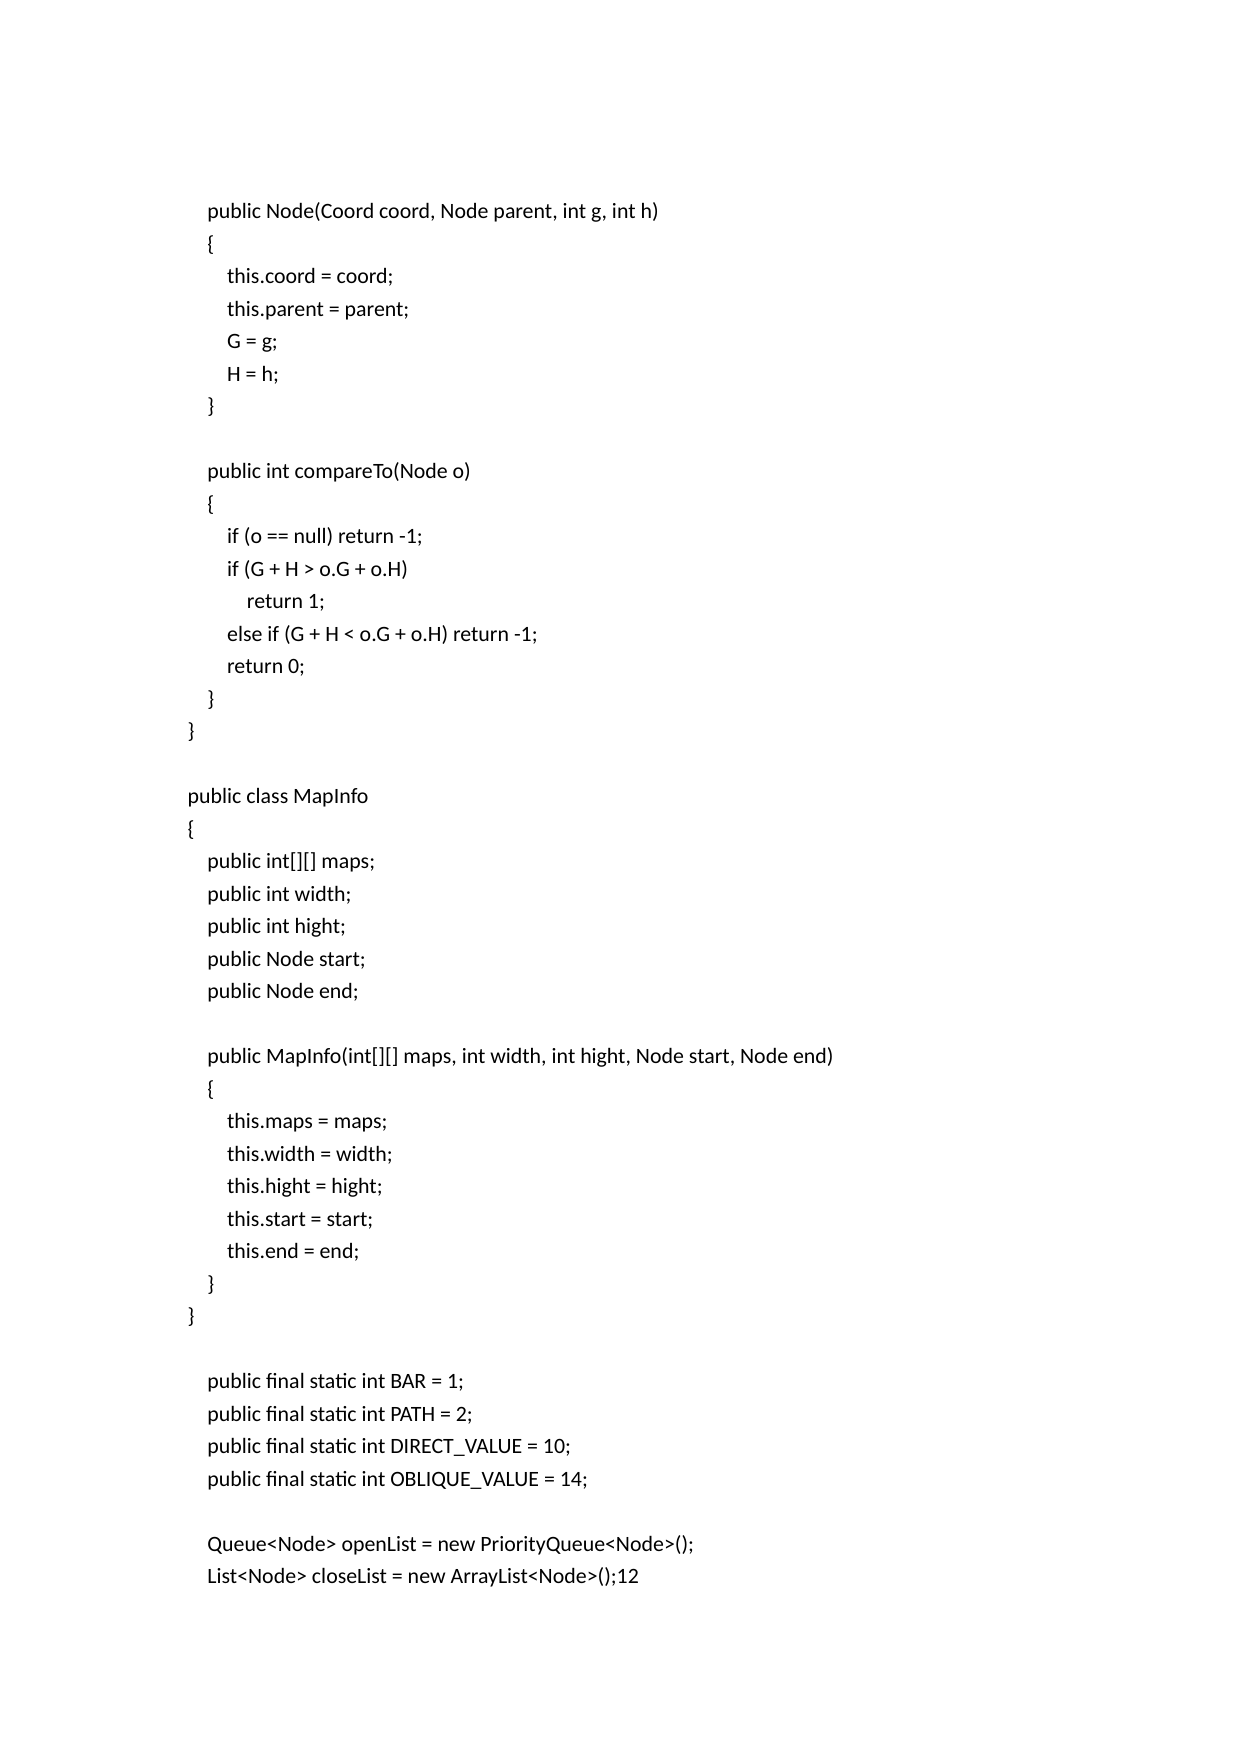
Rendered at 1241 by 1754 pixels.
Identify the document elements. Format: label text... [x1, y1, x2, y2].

text H = h; [187, 357, 1053, 389]
text { [187, 1072, 1053, 1104]
text public final static int PATH = 2; [187, 1397, 1053, 1429]
text return 0; [187, 649, 1053, 682]
text } [187, 1299, 1053, 1332]
text { [187, 227, 1053, 259]
text Queue<Node> openList = new PriorityQueue<Node>(); [187, 1527, 1053, 1559]
text if (G + H > o.G + o.H) [187, 552, 1053, 584]
text public int compareTo(Node o) [187, 454, 1053, 487]
text public MapInfo(int[][] maps, int width, int hight, Node start, Node end) [187, 1039, 1053, 1072]
text } [187, 682, 1053, 714]
text } [187, 714, 1053, 747]
text this.width = width; [187, 1137, 1053, 1169]
text { [187, 812, 1053, 844]
text public final static int DIRECT_VALUE = 10; [187, 1429, 1053, 1462]
text public final static int OBLIQUE_VALUE = 14; [187, 1462, 1053, 1494]
text this.start = start; [187, 1202, 1053, 1234]
text this.coord = coord; [187, 259, 1053, 292]
text public Node start; [187, 942, 1053, 974]
text } [187, 389, 1053, 422]
text this.maps = maps; [187, 1104, 1053, 1137]
text public final static int BAR = 1; [187, 1364, 1053, 1397]
text this.parent = parent; [187, 292, 1053, 324]
text this.hight = hight; [187, 1169, 1053, 1202]
text public int width; [187, 877, 1053, 909]
text G = g; [187, 324, 1053, 357]
text public Node(Coord coord, Node parent, int g, int h) [187, 194, 1053, 227]
text List<Node> closeList = new ArrayList<Node>();12 [187, 1559, 1053, 1592]
text public int[][] maps; [187, 844, 1053, 877]
text } [187, 1267, 1053, 1299]
text this.end = end; [187, 1234, 1053, 1267]
text return 1; [187, 584, 1053, 617]
text public class MapInfo [187, 779, 1053, 812]
text public int hight; [187, 909, 1053, 942]
text { [187, 487, 1053, 519]
text else if (G + H < o.G + o.H) return -1; [187, 617, 1053, 649]
text public Node end; [187, 974, 1053, 1007]
text if (o == null) return -1; [187, 519, 1053, 552]
